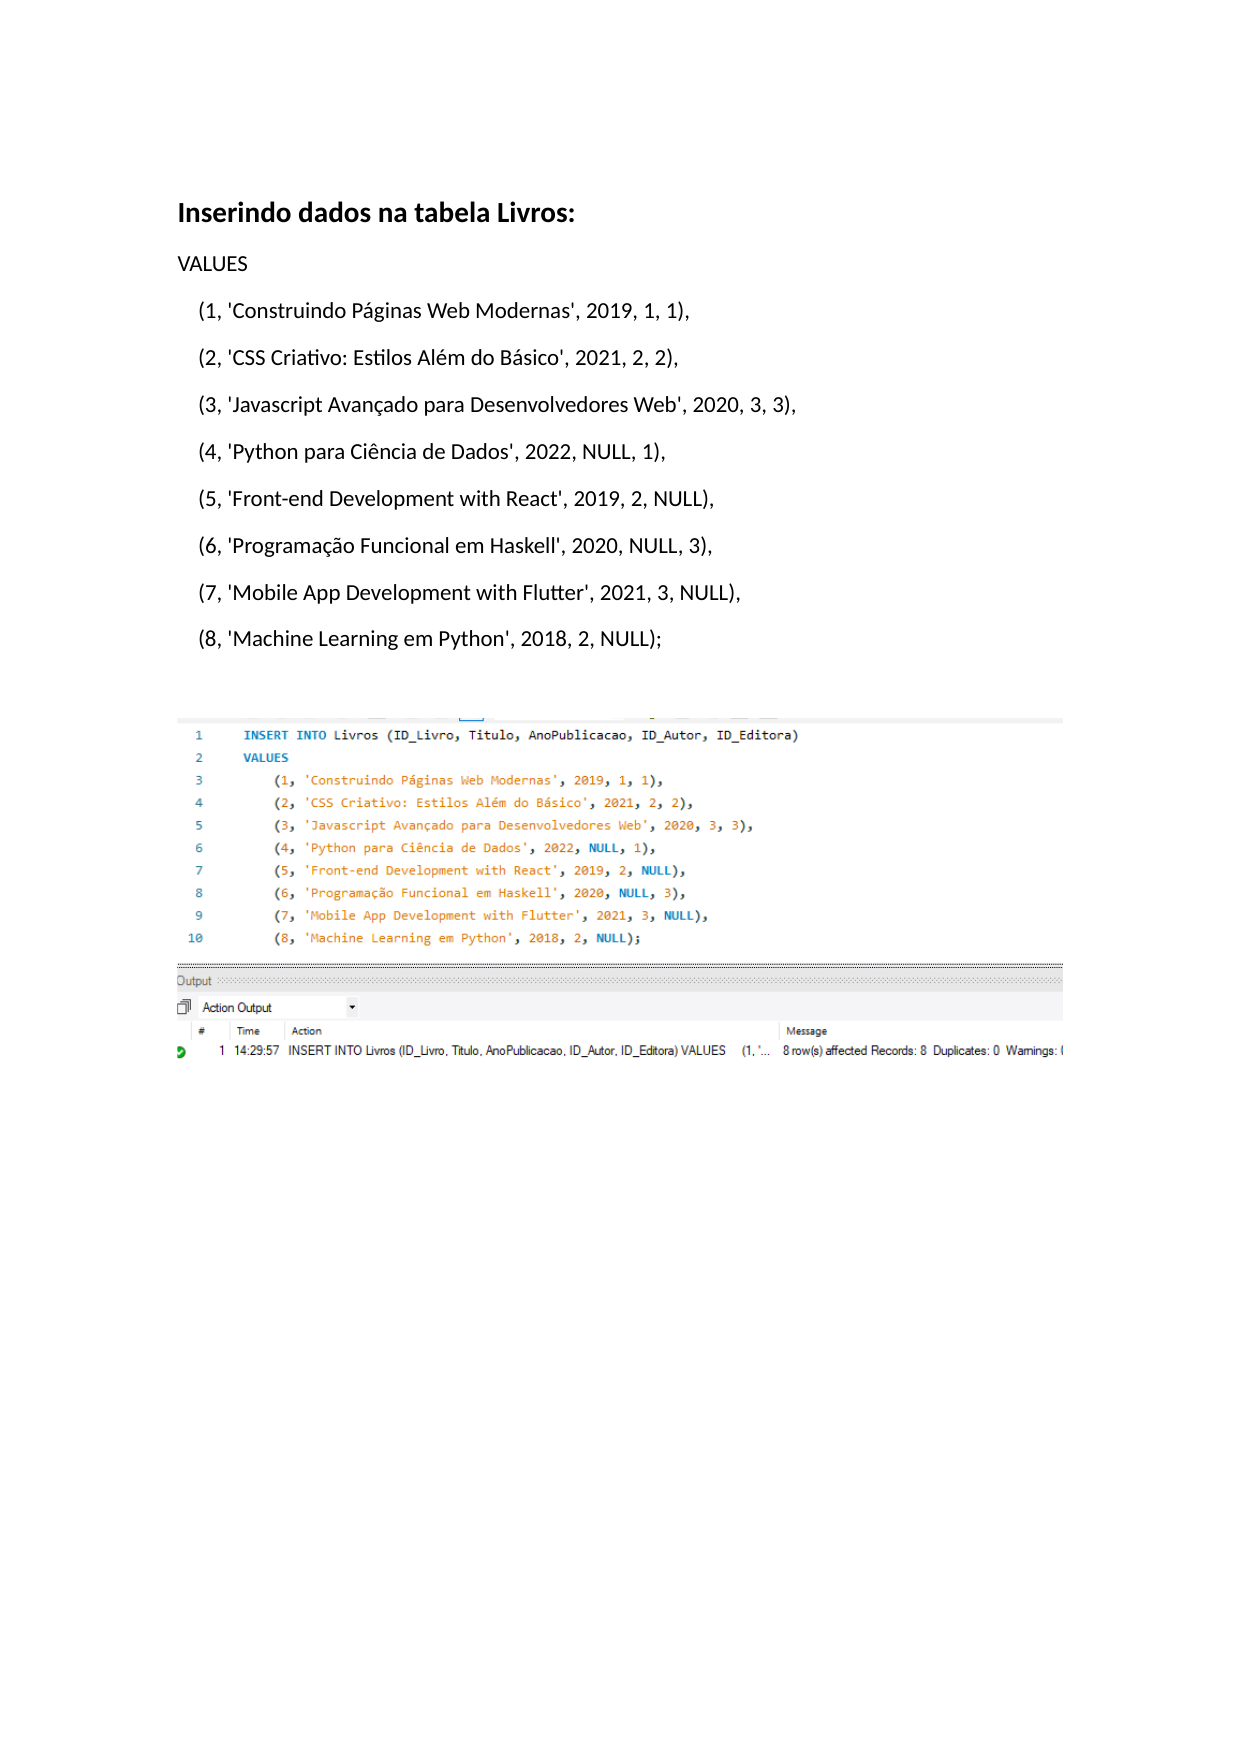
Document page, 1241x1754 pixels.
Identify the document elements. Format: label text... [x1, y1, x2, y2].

text (2, 'CSS Criativo: Estilos Além do Básico', 2021, 2, 2), [177, 343, 1063, 371]
text Inserindo dados na tabela Livros: [177, 194, 1063, 230]
text (5, 'Front-end Development with React', 2019, 2, NULL), [177, 484, 1063, 512]
text (7, 'Mobile App Development with Flutter', 2021, 3, NULL), [177, 578, 1063, 606]
text (1, 'Construindo Páginas Web Modernas', 2019, 1, 1), [177, 296, 1063, 324]
picture [177, 718, 1063, 1084]
text (6, 'Programação Funcional em Haskell', 2020, NULL, 3), [177, 531, 1063, 559]
text (4, 'Python para Ciência de Dados', 2022, NULL, 1), [177, 437, 1063, 465]
text (3, 'Javascript Avançado para Desenvolvedores Web', 2020, 3, 3), [177, 390, 1063, 418]
text VALUES [177, 249, 1063, 278]
text (8, 'Machine Learning em Python', 2018, 2, NULL); [177, 624, 1063, 653]
